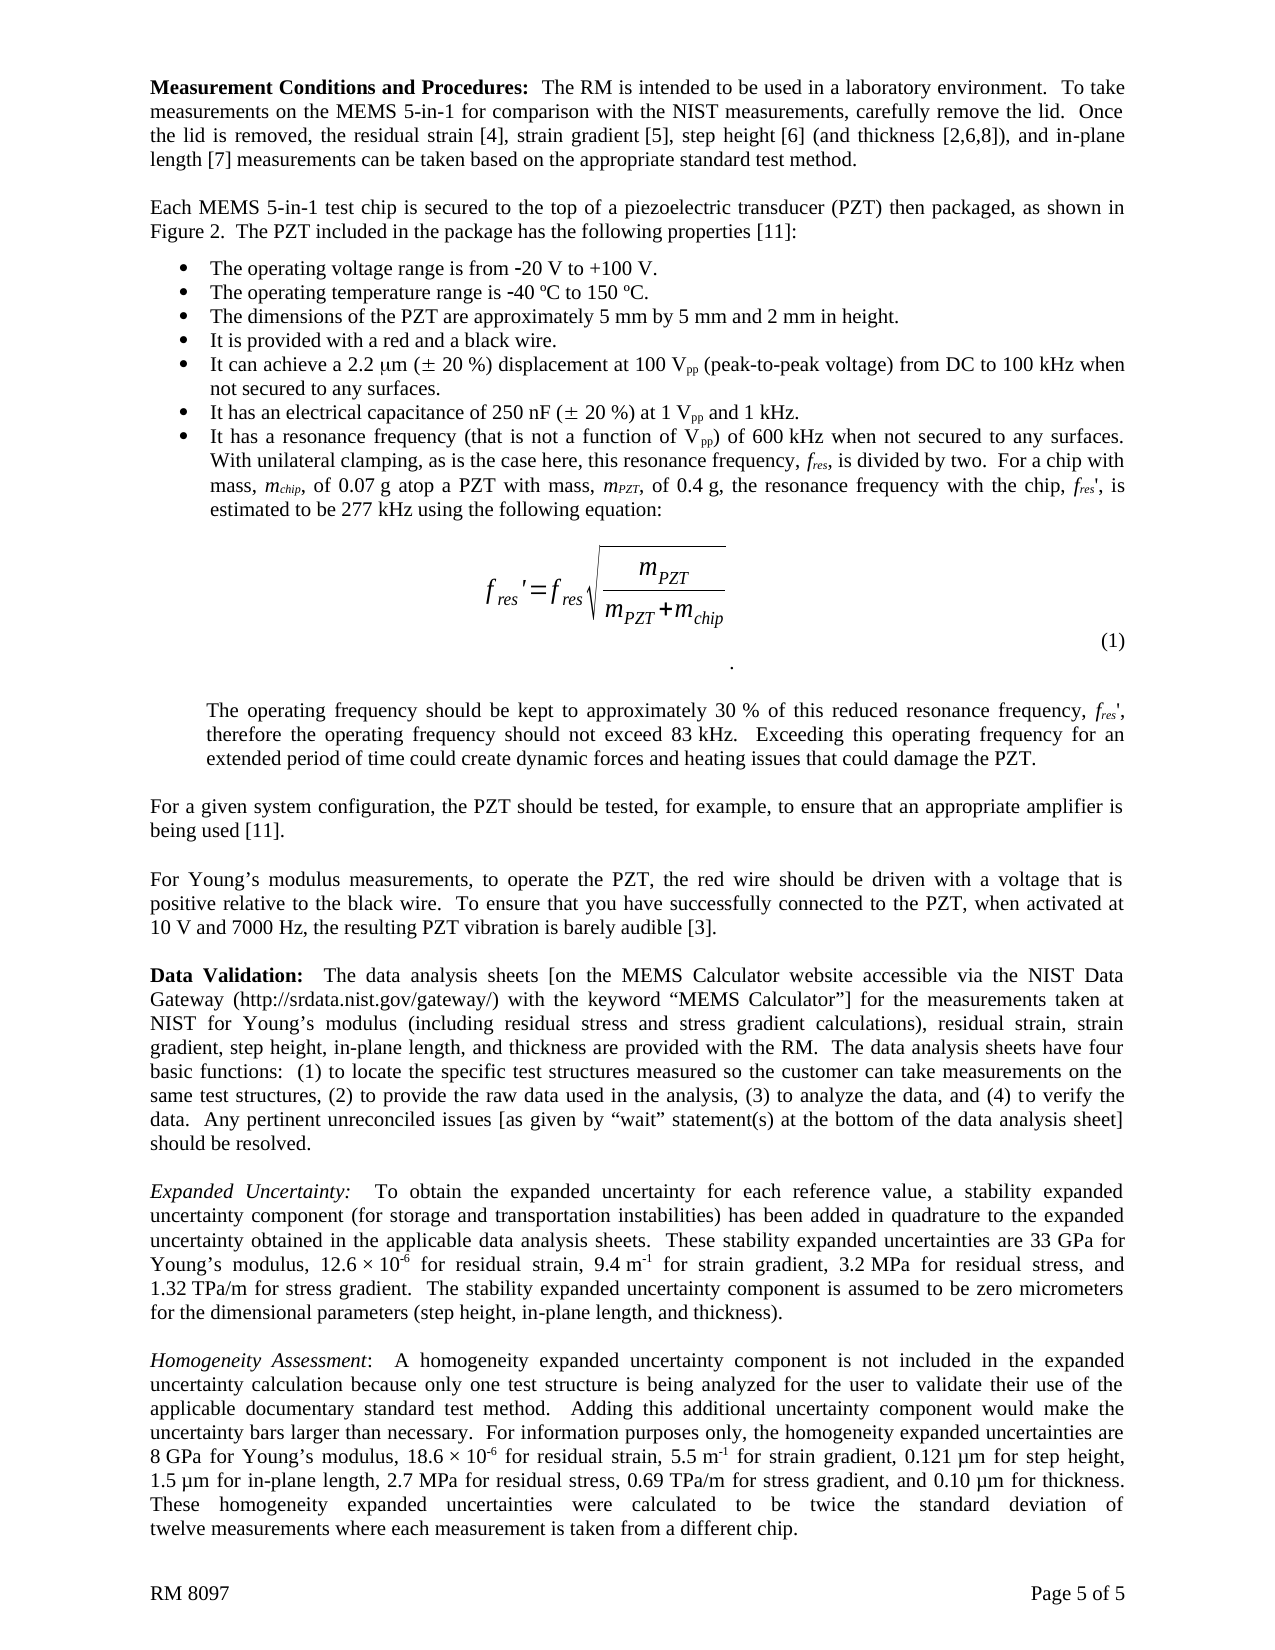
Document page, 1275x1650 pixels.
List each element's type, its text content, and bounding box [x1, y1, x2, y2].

list It has an electrical capacitance of 250 nF ( 20 %) at 1 Vpp and 1 kHz. [180, 400, 1125, 424]
list The operating temperature range is 40 ºC to 150 ºC. [180, 280, 1125, 304]
text . (1) [150, 545, 1125, 674]
list It has a resonance frequency (that is not a function of Vpp) of 600 kHz when not secured to any surfaces. With unilateral clamping, as is the case here, this resonance frequency, fres, is divided by two. For a chip with mass, mchip, of 0.07 g atop a PZT with mass, mPZT, of 0.4 g, the resonance frequency with the chip, fres', is estimated to be 277 kHz using the following equation: [180, 424, 1125, 521]
text Each MEMS 5-in-1 test chip is secured to the top of a piezoelectric transducer (PZT) then packaged, as shown in Figure 2. The PZT included in the package has the following properties [11]: [150, 195, 1125, 243]
list It is provided with a red and a black wire. [180, 328, 1125, 352]
text The operating frequency should be kept to approximately 30 % of this reduced resonance frequency, fres', therefore the operating frequency should not exceed 83 kHz. Exceeding this operating frequency for an extended period of time could create dynamic forces and heating issues that could damage the PZT. [206, 698, 1125, 770]
list It can achieve a 2.2 m ( 20 %) displacement at 100 Vpp (peak-to-peak voltage) from DC to 100 kHz when not secured to any surfaces. [180, 352, 1125, 400]
text Data Validation: The data analysis sheets [on the MEMS Calculator website accessible via the NIST Data Gateway (http://srdata.nist.gov/gateway/) with the keyword “MEMS Calculator”] for the measurements taken at NIST for Young’s modulus (including residual stress and stress gradient calculations), residual strain, strain gradient, step height, in-plane length, and thickness are provided with the RM. The data analysis sheets have four basic functions: (1) to locate the specific test structures measured so the customer can take measurements on the same test structures, (2) to provide the raw data used in the analysis, (3) to analyze the data, and (4) to verify the data. Any pertinent unreconciled issues [as given by “wait” statement(s) at the bottom of the data analysis sheet] should be resolved. [150, 963, 1125, 1155]
text Expanded Uncertainty: To obtain the expanded uncertainty for each reference value, a stability expanded uncertainty component (for storage and transportation instabilities) has been added in quadrature to the expanded uncertainty obtained in the applicable data analysis sheets. These stability expanded uncertainties are 33 GPa for Young’s modulus, 12.6 × 106 for residual strain, 9.4 m1 for strain gradient, 3.2 MPa for residual stress, and 1.32 TPa/m for stress gradient. The stability expanded uncertainty component is assumed to be zero micrometers for the dimensional parameters (step height, in-plane length, and thickness). [150, 1179, 1125, 1324]
list The operating voltage range is from 20 V to +100 V. [180, 256, 1125, 280]
text Measurement Conditions and Procedures: The RM is intended to be used in a laboratory environment. To take measurements on the MEMS 5-in-1 for comparison with the NIST measurements, carefully remove the lid. Once the lid is removed, the residual strain [4], strain gradient [5], step height [6] (and thickness [2,6,8]), and in-plane length [7] measurements can be taken based on the appropriate standard test method. [150, 75, 1125, 171]
text For a given system configuration, the PZT should be tested, for example, to ensure that an appropriate amplifier is being used [11]. [150, 794, 1125, 842]
text For Young’s modulus measurements, to operate the PZT, the red wire should be driven with a voltage that is positive relative to the black wire. To ensure that you have successfully connected to the PZT, when activated at 10 V and 7000 Hz, the resulting PZT vibration is barely audible [3]. [150, 867, 1125, 939]
text Homogeneity Assessment: A homogeneity expanded uncertainty component is not included in the expanded uncertainty calculation because only one test structure is being analyzed for the user to validate their use of the applicable documentary standard test method. Adding this additional uncertainty component would make the uncertainty bars larger than necessary. For information purposes only, the homogeneity expanded uncertainties are 8 GPa for Young’s modulus, 18.6 × 106 for residual strain, 5.5 m1 for strain gradient, 0.121 µm for step height, 1.5 µm for in-plane length, 2.7 MPa for residual stress, 0.69 TPa/m for stress gradient, and 0.10 µm for thickness. These homogeneity expanded uncertainties were calculated to be twice the standard deviation of twelve measurements where each measurement is taken from a different chip. [150, 1348, 1125, 1540]
list The dimensions of the PZT are approximately 5 mm by 5 mm and 2 mm in height. [180, 304, 1125, 328]
